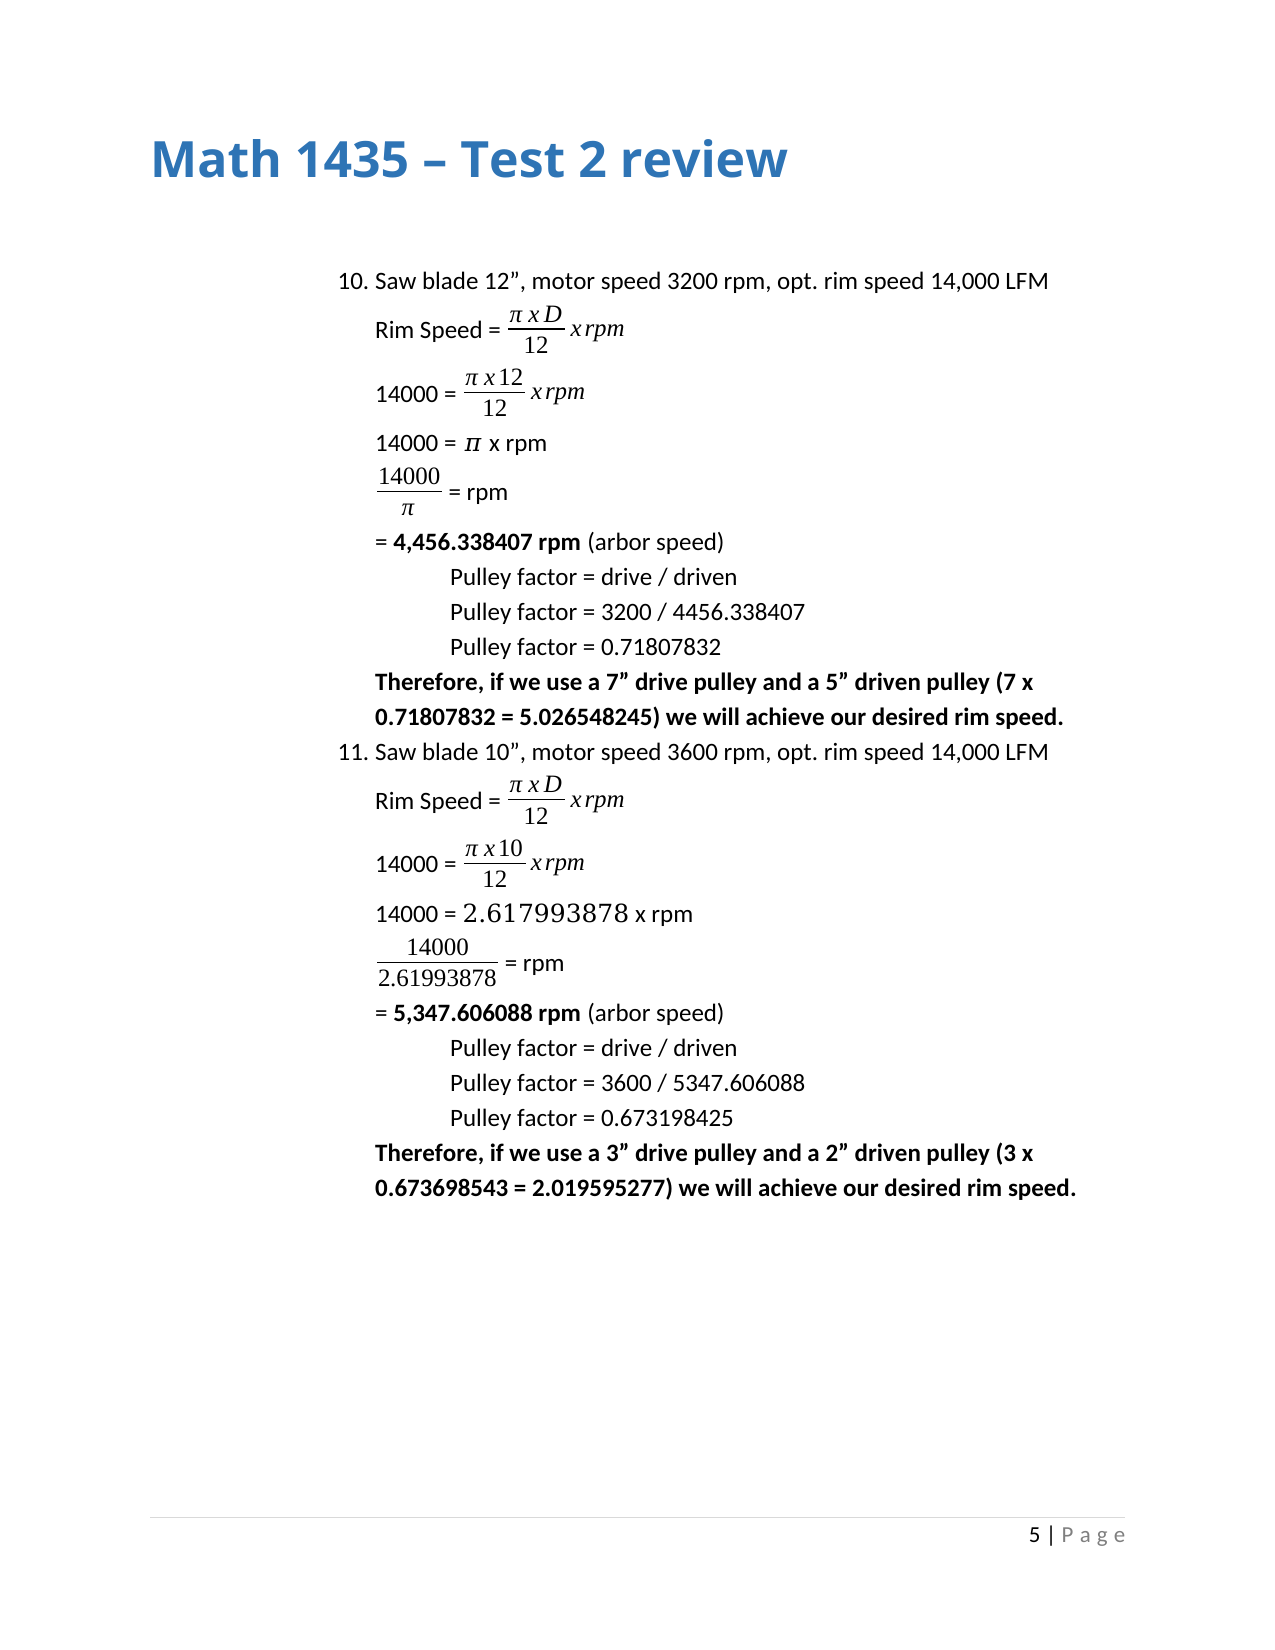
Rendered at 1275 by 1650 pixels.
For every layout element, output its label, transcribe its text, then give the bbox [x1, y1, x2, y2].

list Saw blade 10”, motor speed 3600 rpm, opt. rim speed 14,000 LFM [337, 736, 1125, 767]
list Pulley factor = 3600 / 5347.606088 [375, 1067, 1125, 1097]
list Pulley factor = 3200 / 4456.338407 [375, 596, 1125, 627]
list 14000 = 𝜋 x rpm [375, 427, 1125, 458]
list Therefore, if we use a 7” drive pulley and a 5” driven pulley (7 x 0.71807832 = 5.026548245) we will achieve our desired rim speed. [375, 666, 1125, 732]
list = rpm [375, 463, 1125, 522]
list Pulley factor = 0.71807832 [375, 631, 1125, 662]
list Pulley factor = drive / driven [375, 561, 1125, 592]
list Saw blade 12”, motor speed 3200 rpm, opt. rim speed 14,000 LFM [337, 265, 1125, 296]
list Pulley factor = 0.673198425 [375, 1102, 1125, 1132]
list 14000 = 2.617993878 x rpm [375, 898, 1125, 929]
list Rim Speed = [375, 771, 1125, 830]
list 14000 = [375, 363, 1125, 422]
list Pulley factor = drive / driven [375, 1032, 1125, 1062]
list = rpm [375, 933, 1125, 992]
list = 5,347.606088 rpm (arbor speed) [375, 997, 1125, 1027]
list = 4,456.338407 rpm (arbor speed) [375, 526, 1125, 557]
list Therefore, if we use a 3” drive pulley and a 2” driven pulley (3 x 0.673698543 = 2.019595277) we will achieve our desired rim speed. [375, 1137, 1125, 1202]
list 14000 = [375, 834, 1125, 893]
list Rim Speed = [375, 300, 1125, 359]
